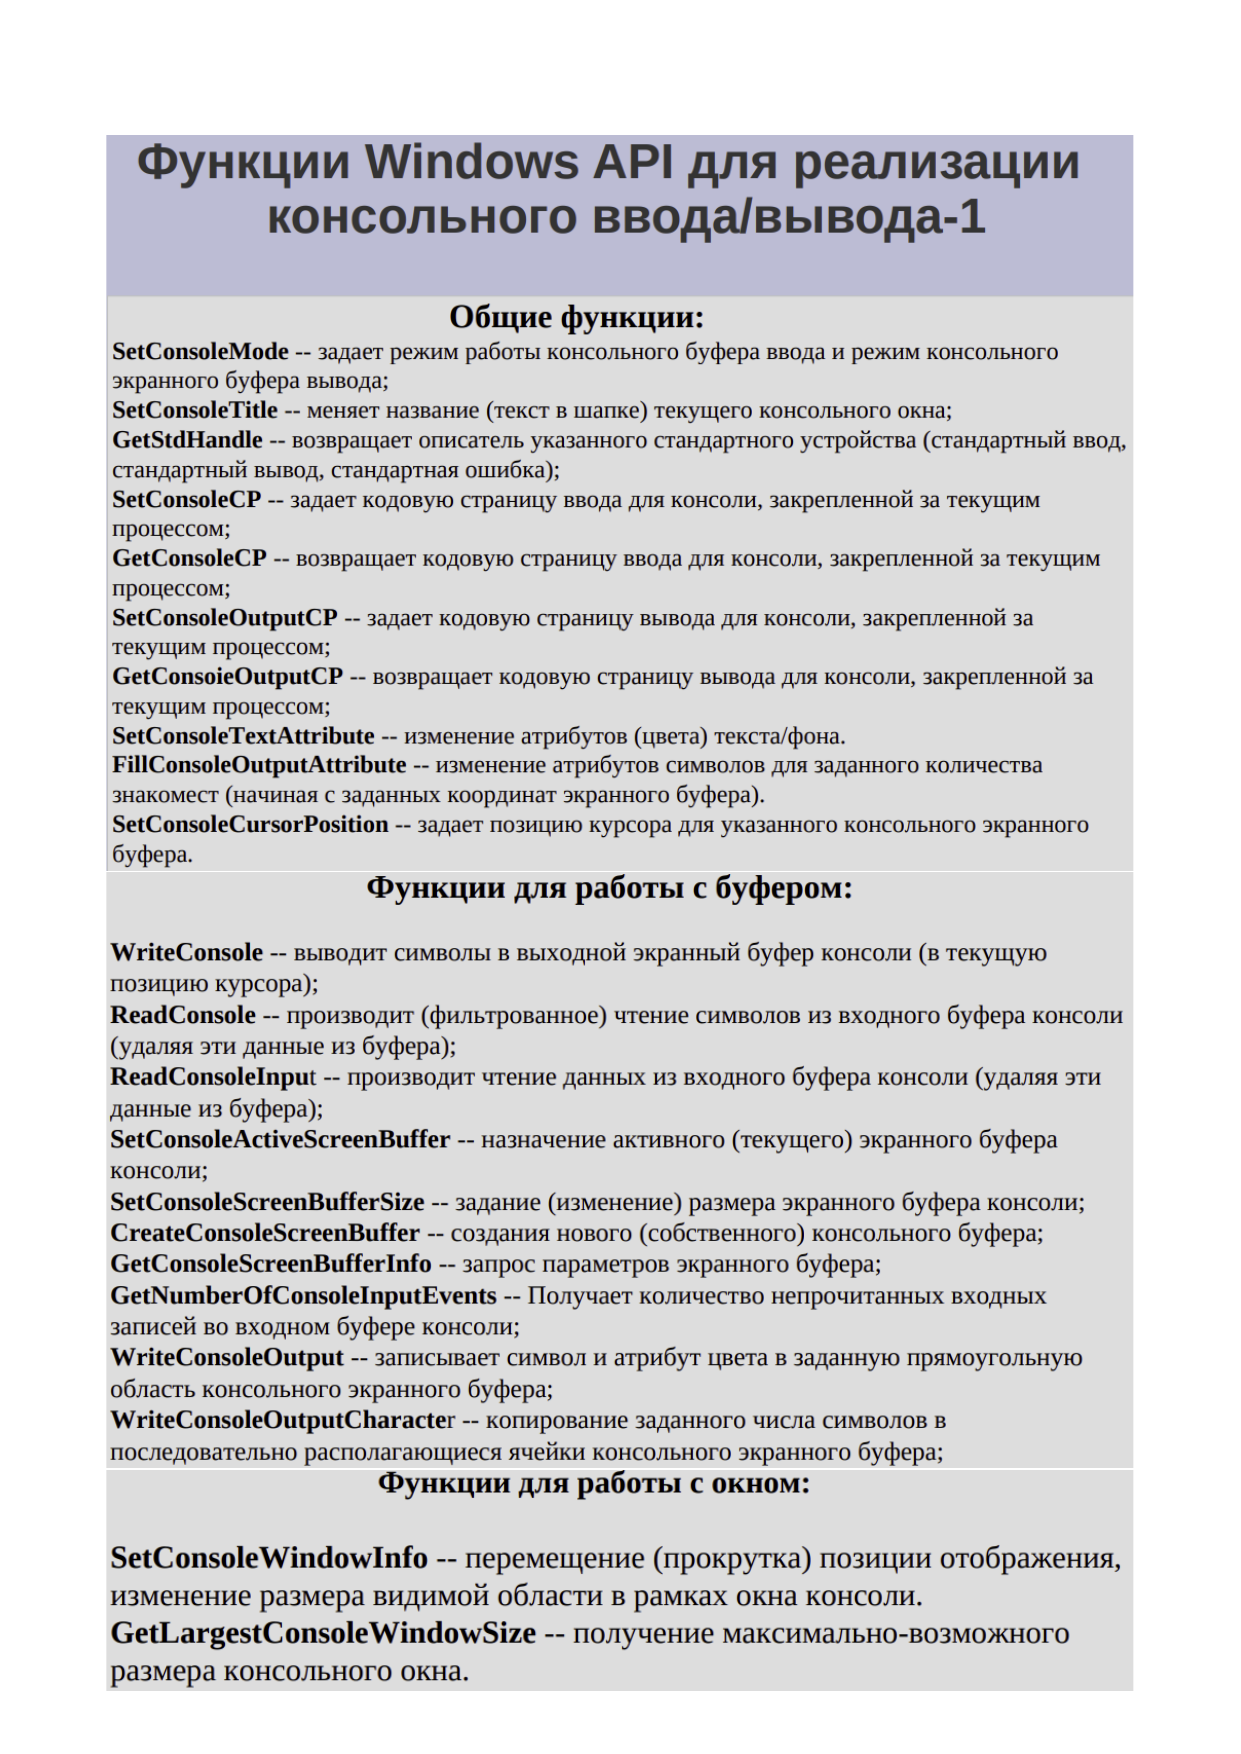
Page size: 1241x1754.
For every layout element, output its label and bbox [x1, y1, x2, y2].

picture [106, 1470, 1134, 1691]
picture [106, 872, 1134, 1468]
picture [106, 135, 1134, 871]
